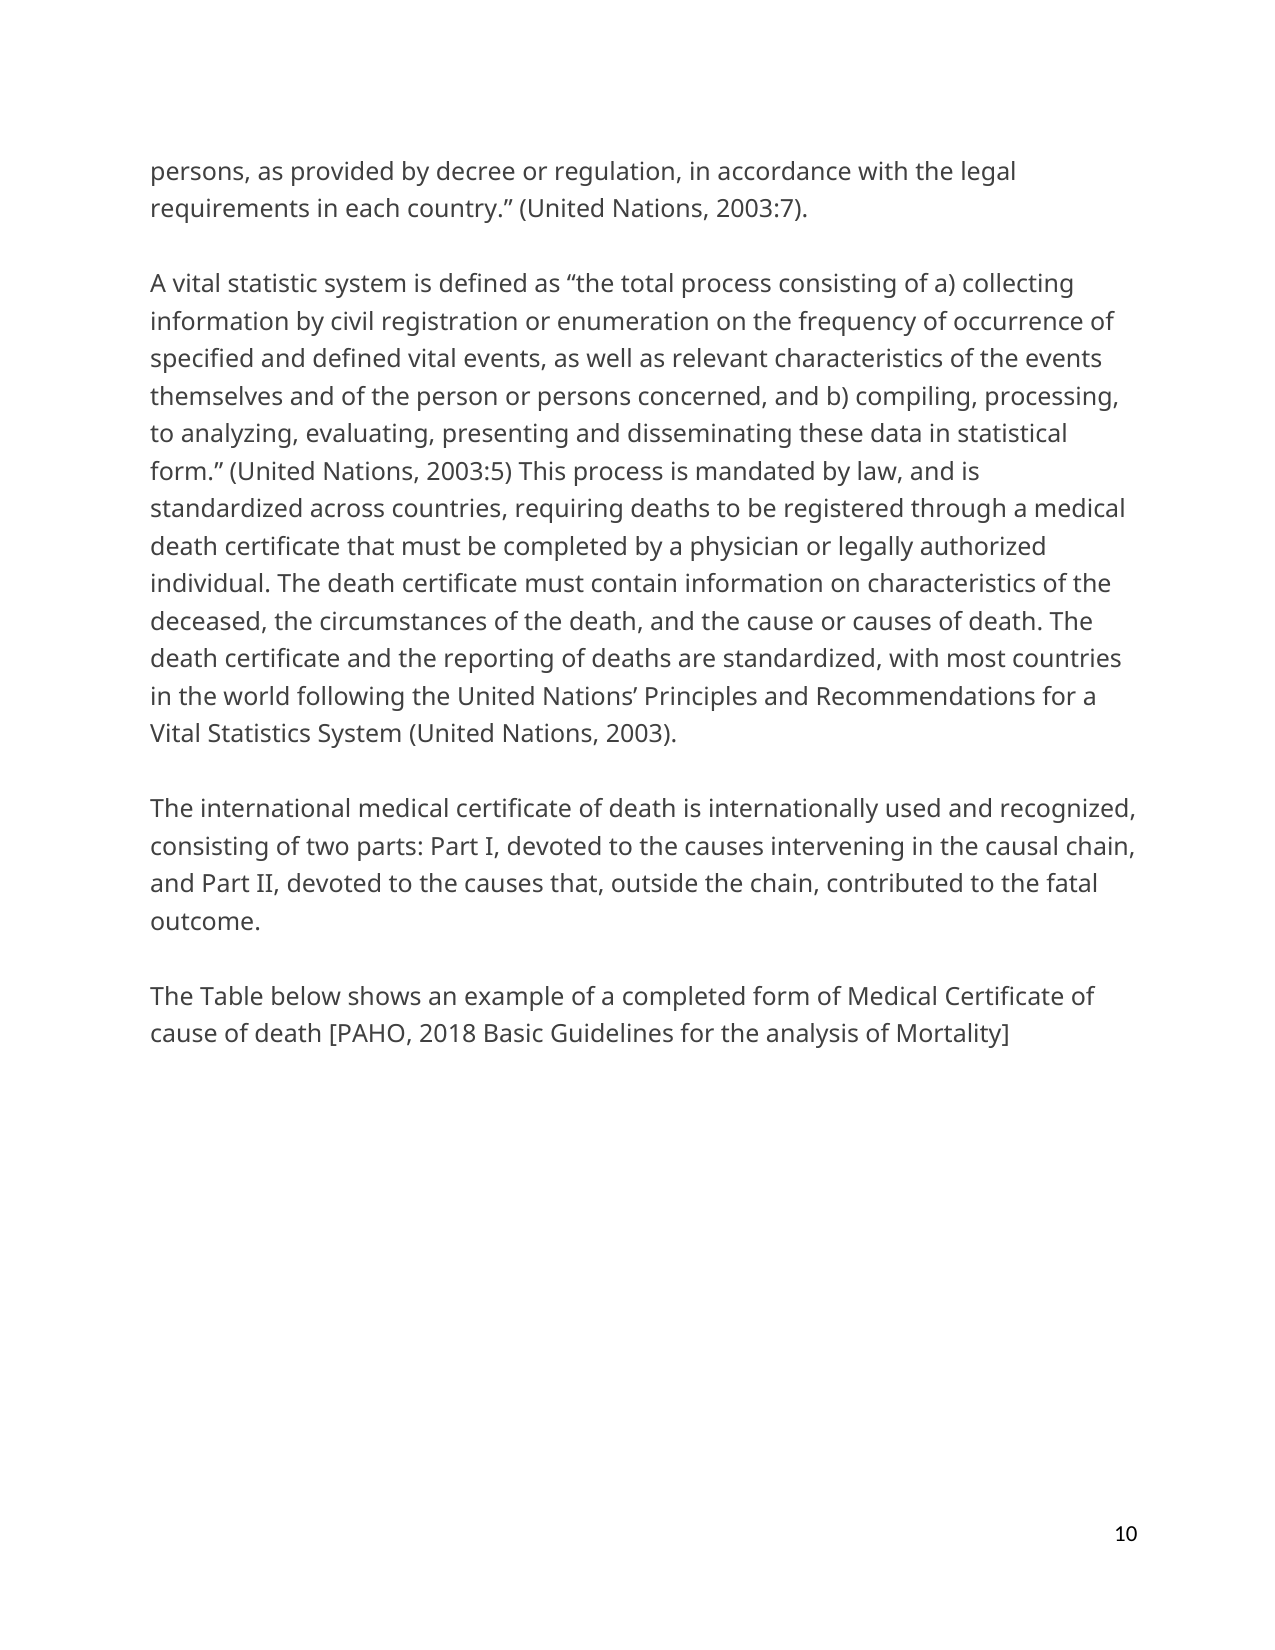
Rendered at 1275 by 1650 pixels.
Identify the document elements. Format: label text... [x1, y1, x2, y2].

text A vital statistic system is defined as “the total process consisting of a) collecting information by civil registration or enumeration on the frequency of occurrence of specified and defined vital events, as well as relevant characteristics of the events themselves and of the person or persons concerned, and b) compiling, processing, to analyzing, evaluating, presenting and disseminating these data in statistical form.” (United Nations, 2003:5) This process is mandated by law, and is standardized across countries, requiring deaths to be registered through a medical death certificate that must be completed by a physician or legally authorized individual. The death certificate must contain information on characteristics of the deceased, the circumstances of the death, and the cause or causes of death. The death certificate and the reporting of deaths are standardized, with most countries in the world following the United Nations’ Principles and Recommendations for a Vital Statistics System (United Nations, 2003). [150, 262, 1137, 750]
text The Table below shows an example of a completed form of Medical Certificate of cause of death [PAHO, 2018 Basic Guidelines for the analysis of Mortality] [150, 975, 1137, 1050]
text The international medical certificate of death is internationally used and recognized, consisting of two parts: Part I, devoted to the causes intervening in the causal chain, and Part II, devoted to the causes that, outside the chain, contributed to the fatal outcome. [150, 787, 1137, 937]
